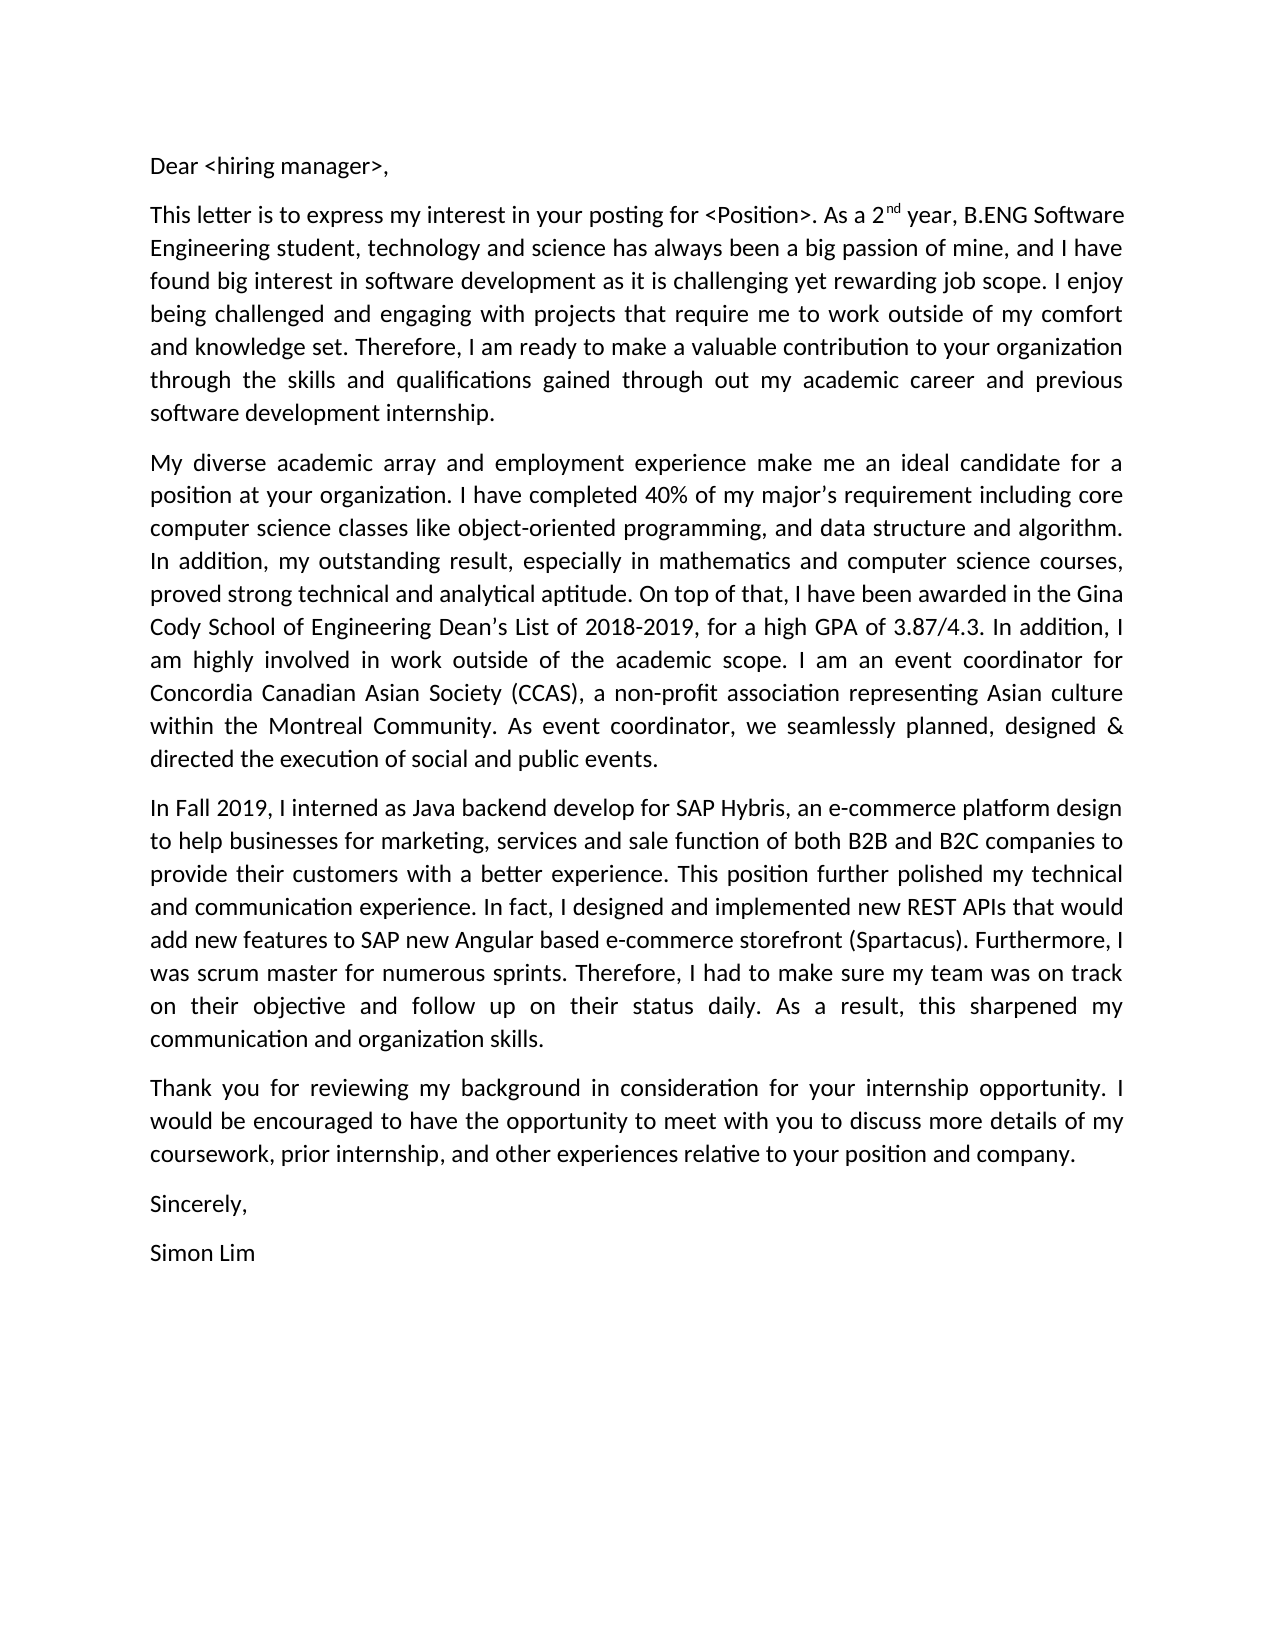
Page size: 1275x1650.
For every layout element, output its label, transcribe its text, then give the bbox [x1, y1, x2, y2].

text My diverse academic array and employment experience make me an ideal candidate for a position at your organization. I have completed 40% of my major’s requirement including core computer science classes like object-oriented programming, and data structure and algorithm. In addition, my outstanding result, especially in mathematics and computer science courses, proved strong technical and analytical aptitude. On top of that, I have been awarded in the Gina Cody School of Engineering Dean’s List of 2018-2019, for a high GPA of 3.87/4.3. In addition, I am highly involved in work outside of the academic scope. I am an event coordinator for Concordia Canadian Asian Society (CCAS), a non-profit association representing Asian culture within the Montreal Community. As event coordinator, we seamlessly planned, designed & directed the execution of social and public events. [150, 447, 1125, 773]
text Simon Lim [150, 1237, 1125, 1268]
text Dear <hiring manager>, [150, 150, 1125, 181]
text This letter is to express my interest in your posting for <Position>. As a 2nd year, B.ENG Software Engineering student, technology and science has always been a big passion of mine, and I have found big interest in software development as it is challenging yet rewarding job scope. I enjoy being challenged and engaging with projects that require me to work outside of my comfort and knowledge set. Therefore, I am ready to make a valuable contribution to your organization through the skills and qualifications gained through out my academic career and previous software development internship. [150, 199, 1125, 428]
text In Fall 2019, I interned as Java backend develop for SAP Hybris, an e-commerce platform design to help businesses for marketing, services and sale function of both B2B and B2C companies to provide their customers with a better experience. This position further polished my technical and communication experience. In fact, I designed and implemented new REST APIs that would add new features to SAP new Angular based e-commerce storefront (Spartacus). Furthermore, I was scrum master for numerous sprints. Therefore, I had to make sure my team was on track on their objective and follow up on their status daily. As a result, this sharpened my communication and organization skills. [150, 792, 1125, 1053]
text Thank you for reviewing my background in consideration for your internship opportunity. I would be encouraged to have the opportunity to meet with you to discuss more details of my coursework, prior internship, and other experiences relative to your position and company. [150, 1072, 1125, 1169]
text Sincerely, [150, 1188, 1125, 1218]
